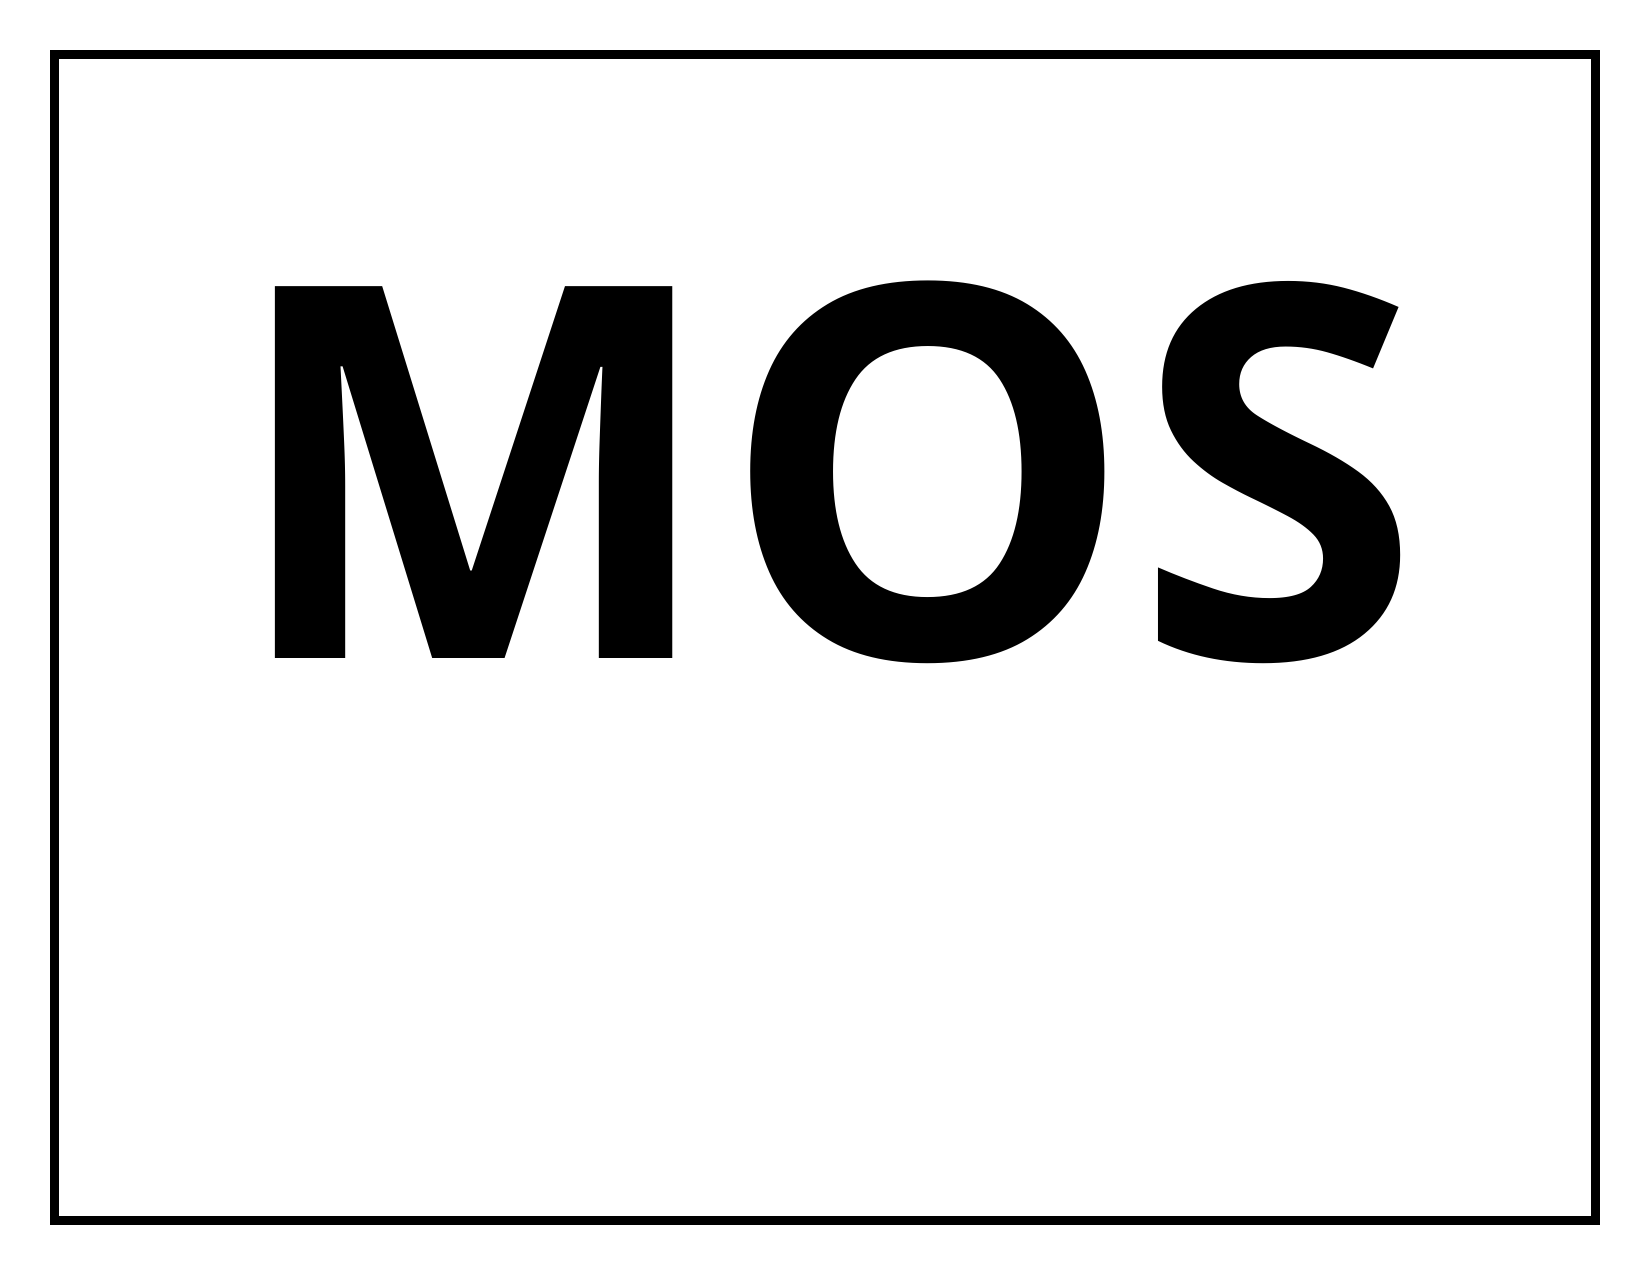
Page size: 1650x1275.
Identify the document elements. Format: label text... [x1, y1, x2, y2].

text NOS TRASLADAMOS A LA SIGUIENTE CUADRA A 2 LOCALES DE LA DROGUERIA [75, 102, 1575, 811]
